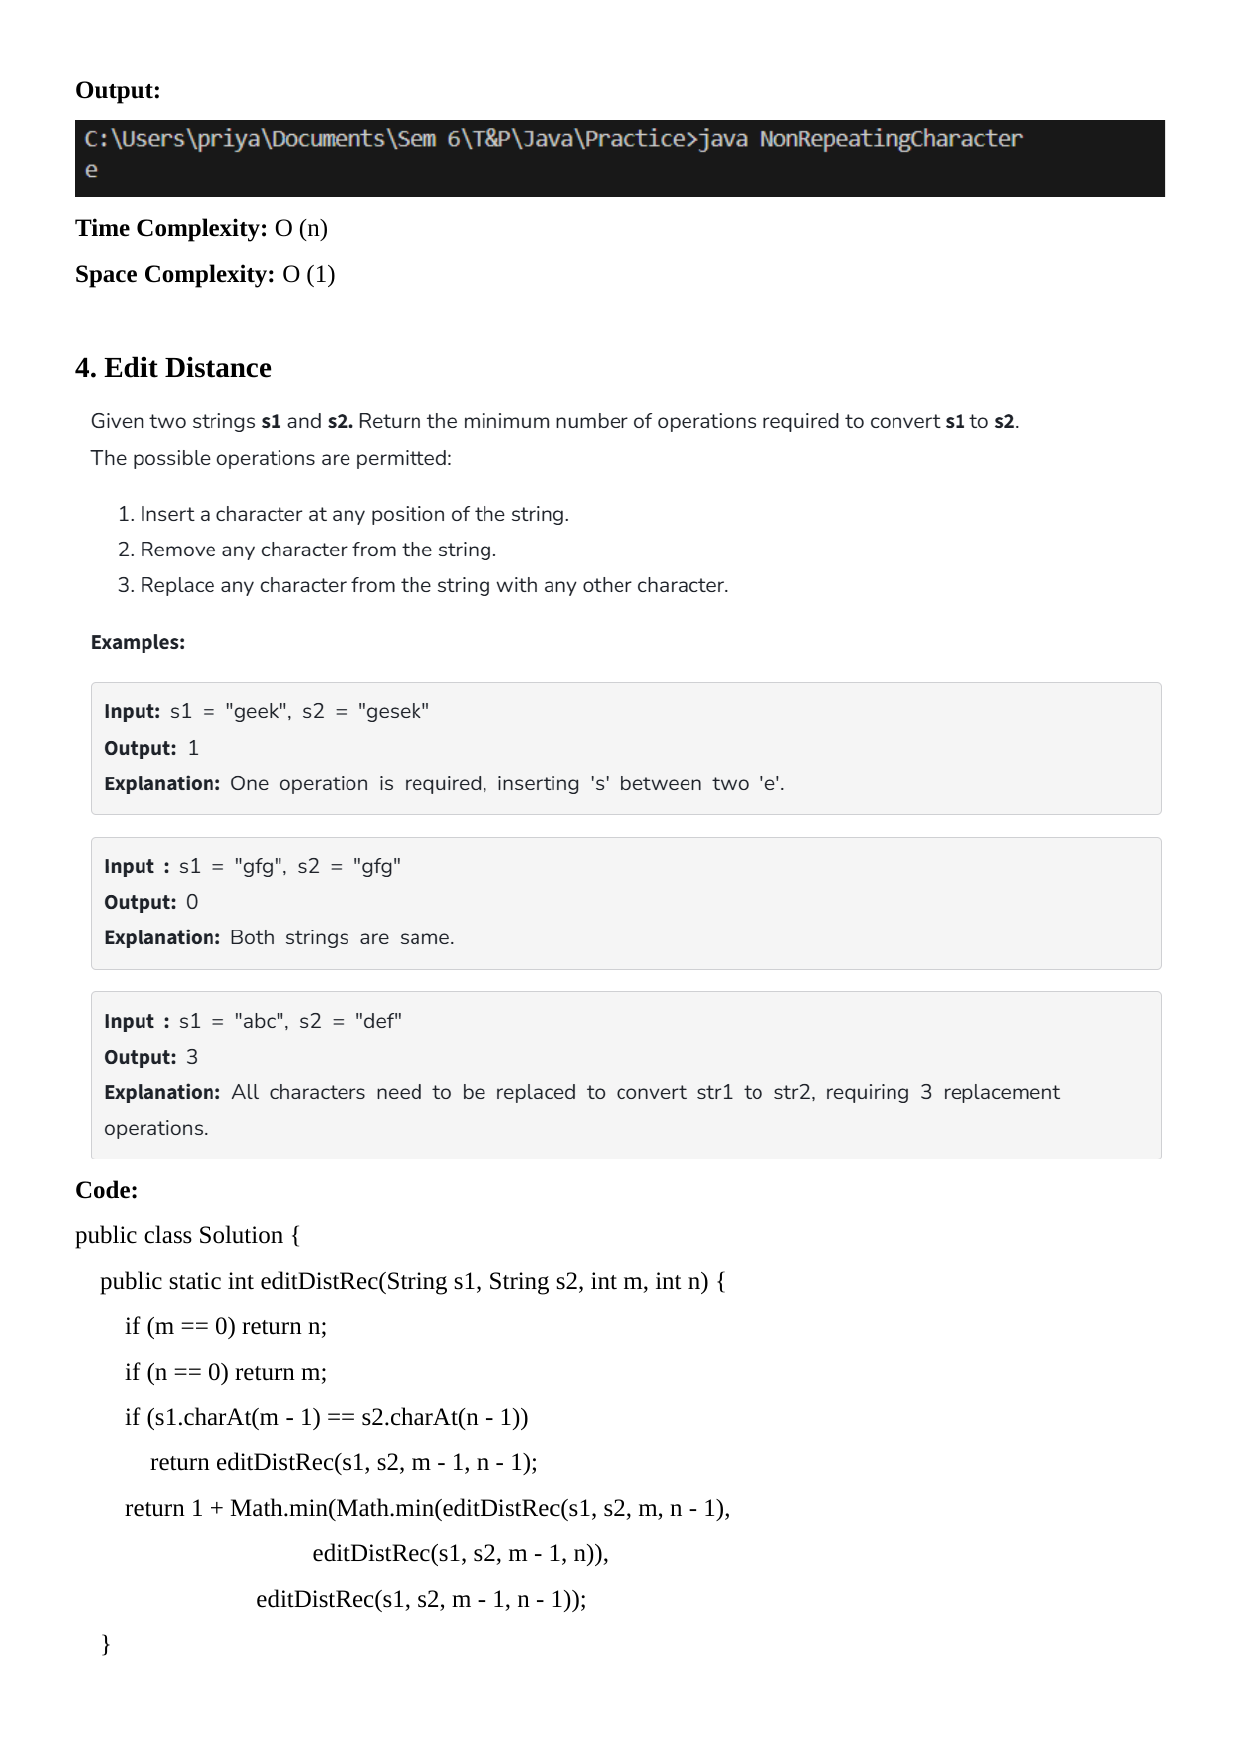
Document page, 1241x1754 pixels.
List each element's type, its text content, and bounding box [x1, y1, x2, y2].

text if (m == 0) return n; [75, 1311, 1165, 1340]
text public static int editDistRec(String s1, String s2, int m, int n) { [75, 1266, 1165, 1294]
text return 1 + Math.min(Math.min(editDistRec(s1, s2, m, n - 1), [75, 1493, 1165, 1522]
text return editDistRec(s1, s2, m - 1, n - 1); [75, 1447, 1165, 1476]
text Time Complexity: O (n) [75, 213, 1165, 242]
text Space Complexity: O (1) [75, 259, 1165, 288]
text } [75, 1629, 1165, 1658]
picture [75, 120, 1166, 197]
text 4. Edit Distance [75, 350, 1165, 383]
text editDistRec(s1, s2, m - 1, n)), [75, 1538, 1165, 1567]
text Output: [75, 75, 1165, 104]
text editDistRec(s1, s2, m - 1, n - 1)); [75, 1584, 1165, 1612]
text if (s1.charAt(m - 1) == s2.charAt(n - 1)) [75, 1402, 1165, 1431]
text if (n == 0) return m; [75, 1357, 1165, 1385]
text Code: [75, 1175, 1165, 1204]
text public class Solution { [75, 1220, 1165, 1249]
picture [75, 400, 1166, 1159]
